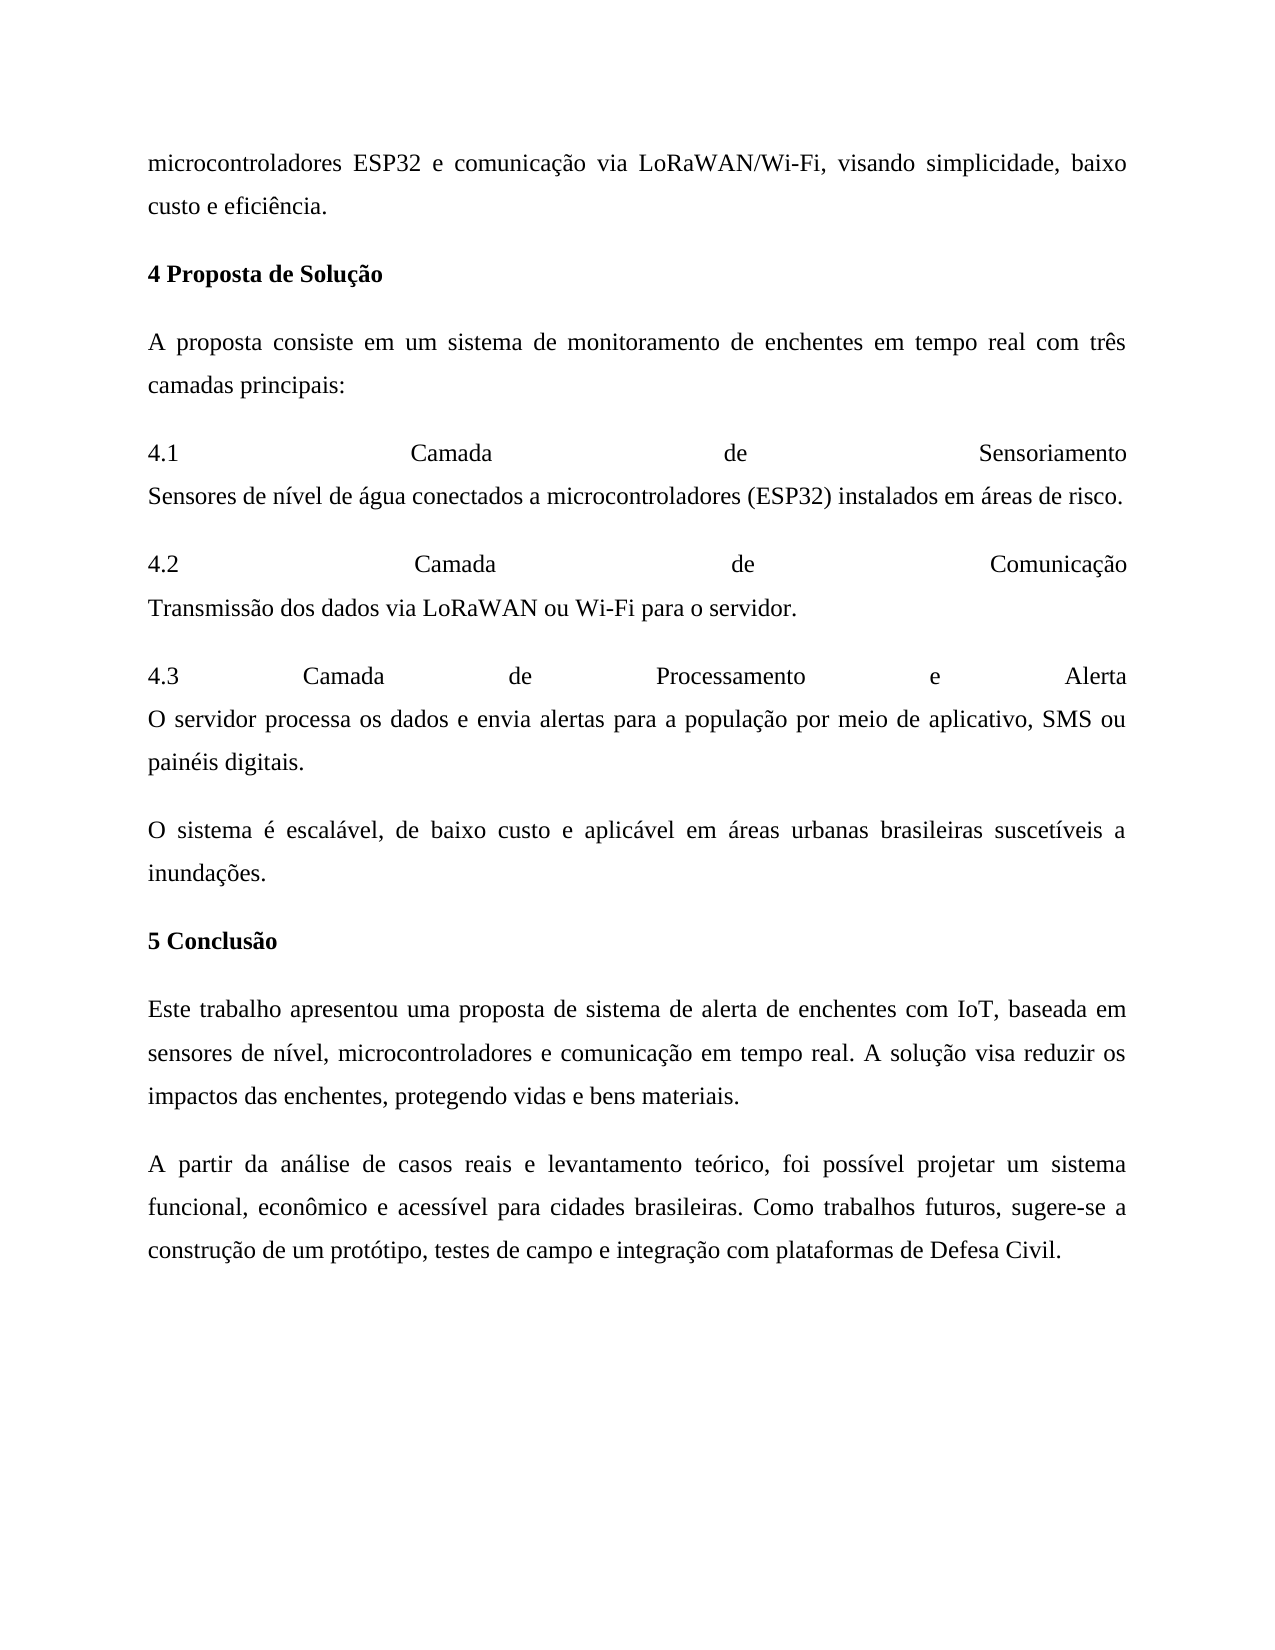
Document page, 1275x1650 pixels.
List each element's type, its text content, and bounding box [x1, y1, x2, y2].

text 4.2 Camada de Comunicação Transmissão dos dados via LoRaWAN ou Wi-Fi para o servidor. [148, 549, 1127, 621]
text 5 Conclusão [148, 926, 1127, 955]
text 4.1 Camada de Sensoriamento Sensores de nível de água conectados a microcontroladores (ESP32) instalados em áreas de risco. [148, 438, 1127, 510]
text Este trabalho apresentou uma proposta de sistema de alerta de enchentes com IoT, baseada em sensores de nível, microcontroladores e comunicação em tempo real. A solução visa reduzir os impactos das enchentes, protegendo vidas e bens materiais. [148, 994, 1127, 1109]
text 4 Proposta de Solução [148, 259, 1127, 288]
text 4.3 Camada de Processamento e Alerta O servidor processa os dados e envia alertas para a população por meio de aplicativo, SMS ou painéis digitais. [148, 661, 1127, 776]
text A proposta consiste em um sistema de monitoramento de enchentes em tempo real com três camadas principais: [148, 327, 1127, 399]
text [148, 148, 1127, 219]
text O sistema é escalável, de baixo custo e aplicável em áreas urbanas brasileiras suscetíveis a inundações. [148, 815, 1127, 887]
text A partir da análise de casos reais e levantamento teórico, foi possível projetar um sistema funcional, econômico e acessível para cidades brasileiras. Como trabalhos futuros, sugere-se a construção de um protótipo, testes de campo e integração com plataformas de Defesa Civil. [148, 1149, 1127, 1264]
